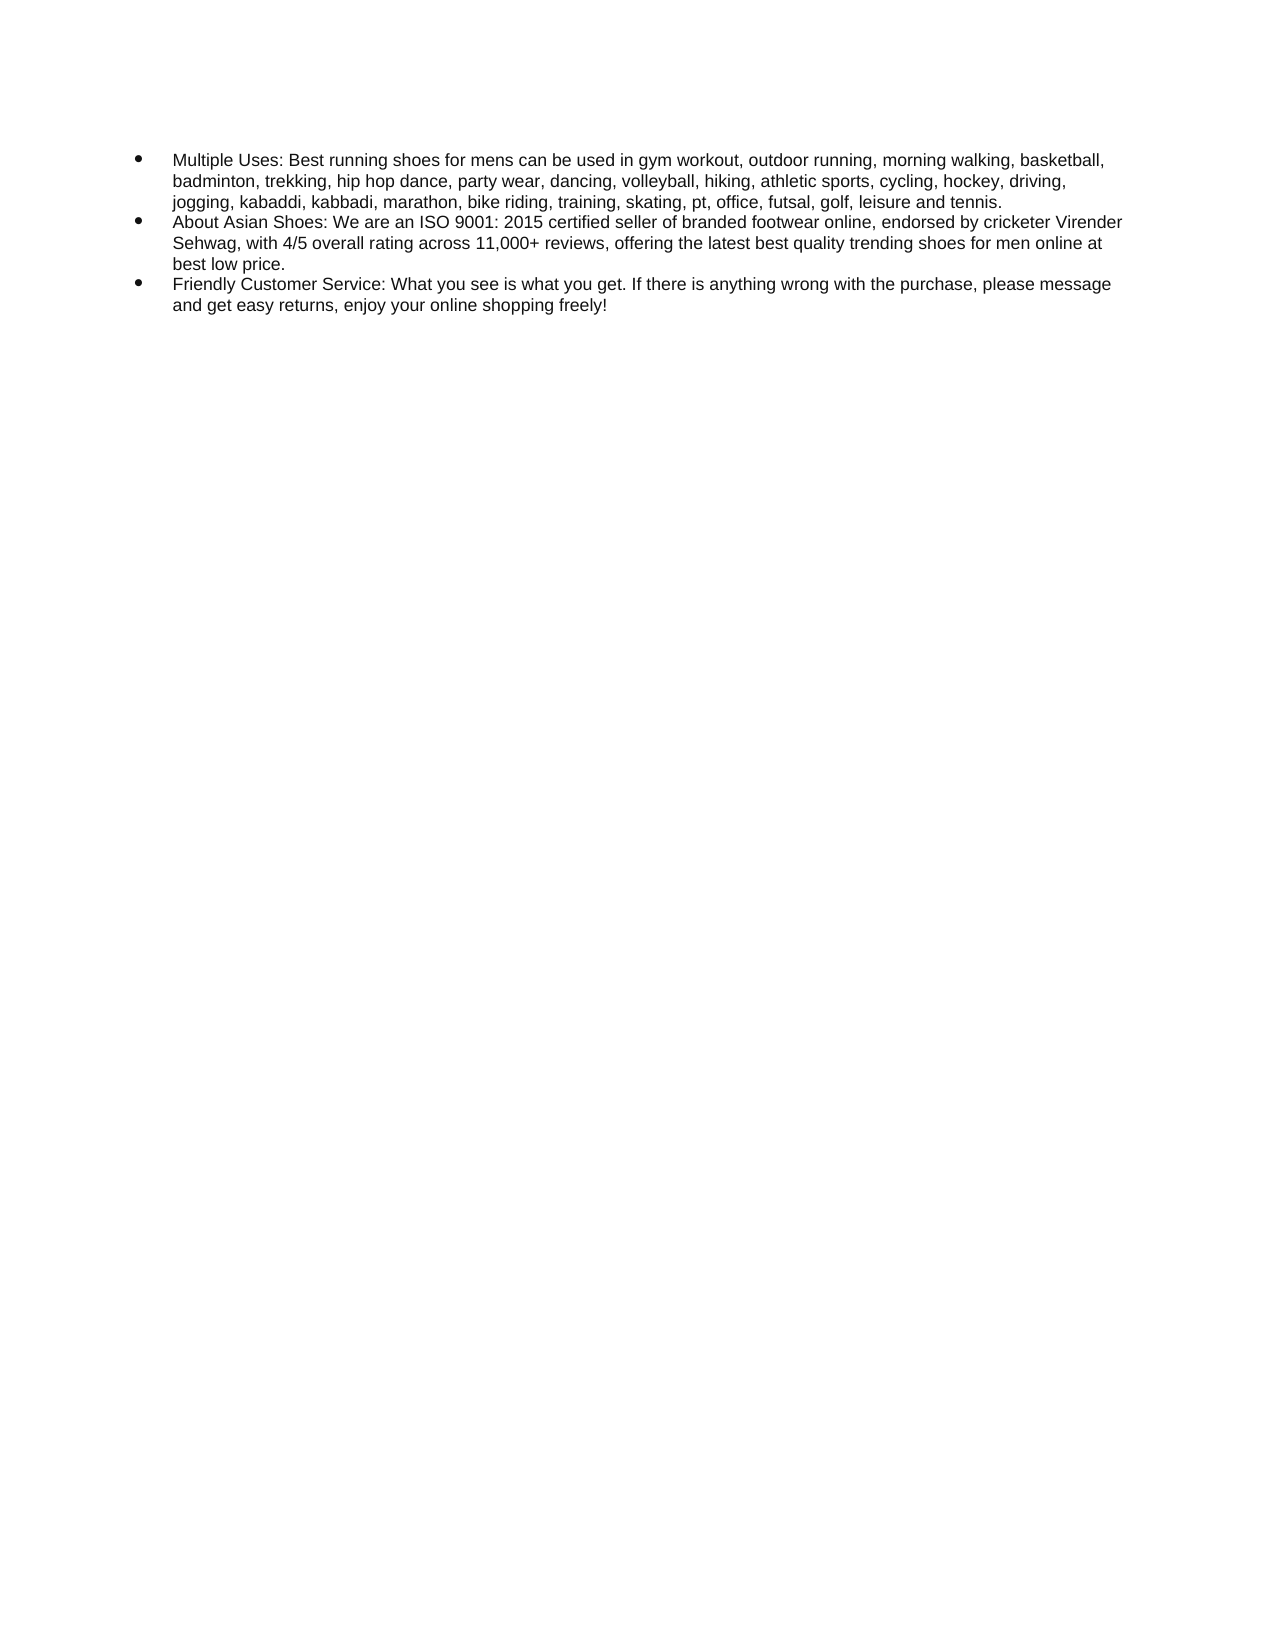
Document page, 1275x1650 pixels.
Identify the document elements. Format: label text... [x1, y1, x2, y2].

list Friendly Customer Service: What you see is what you get. If there is anything wrong with the purchase, please message and get easy returns, enjoy your online shopping freely! [135, 274, 1125, 316]
list Multiple Uses: Best running shoes for mens can be used in gym workout, outdoor running, morning walking, basketball, badminton, trekking, hip hop dance, party wear, dancing, volleyball, hiking, athletic sports, cycling, hockey, driving, jogging, kabaddi, kabbadi, marathon, bike riding, training, skating, pt, office, futsal, golf, leisure and tennis. [135, 150, 1125, 212]
list About Asian Shoes: We are an ISO 9001: 2015 certified seller of branded footwear online, endorsed by cricketer Virender Sehwag, with 4/5 overall rating across 11,000+ reviews, offering the latest best quality trending shoes for men online at best low price. [135, 212, 1125, 274]
